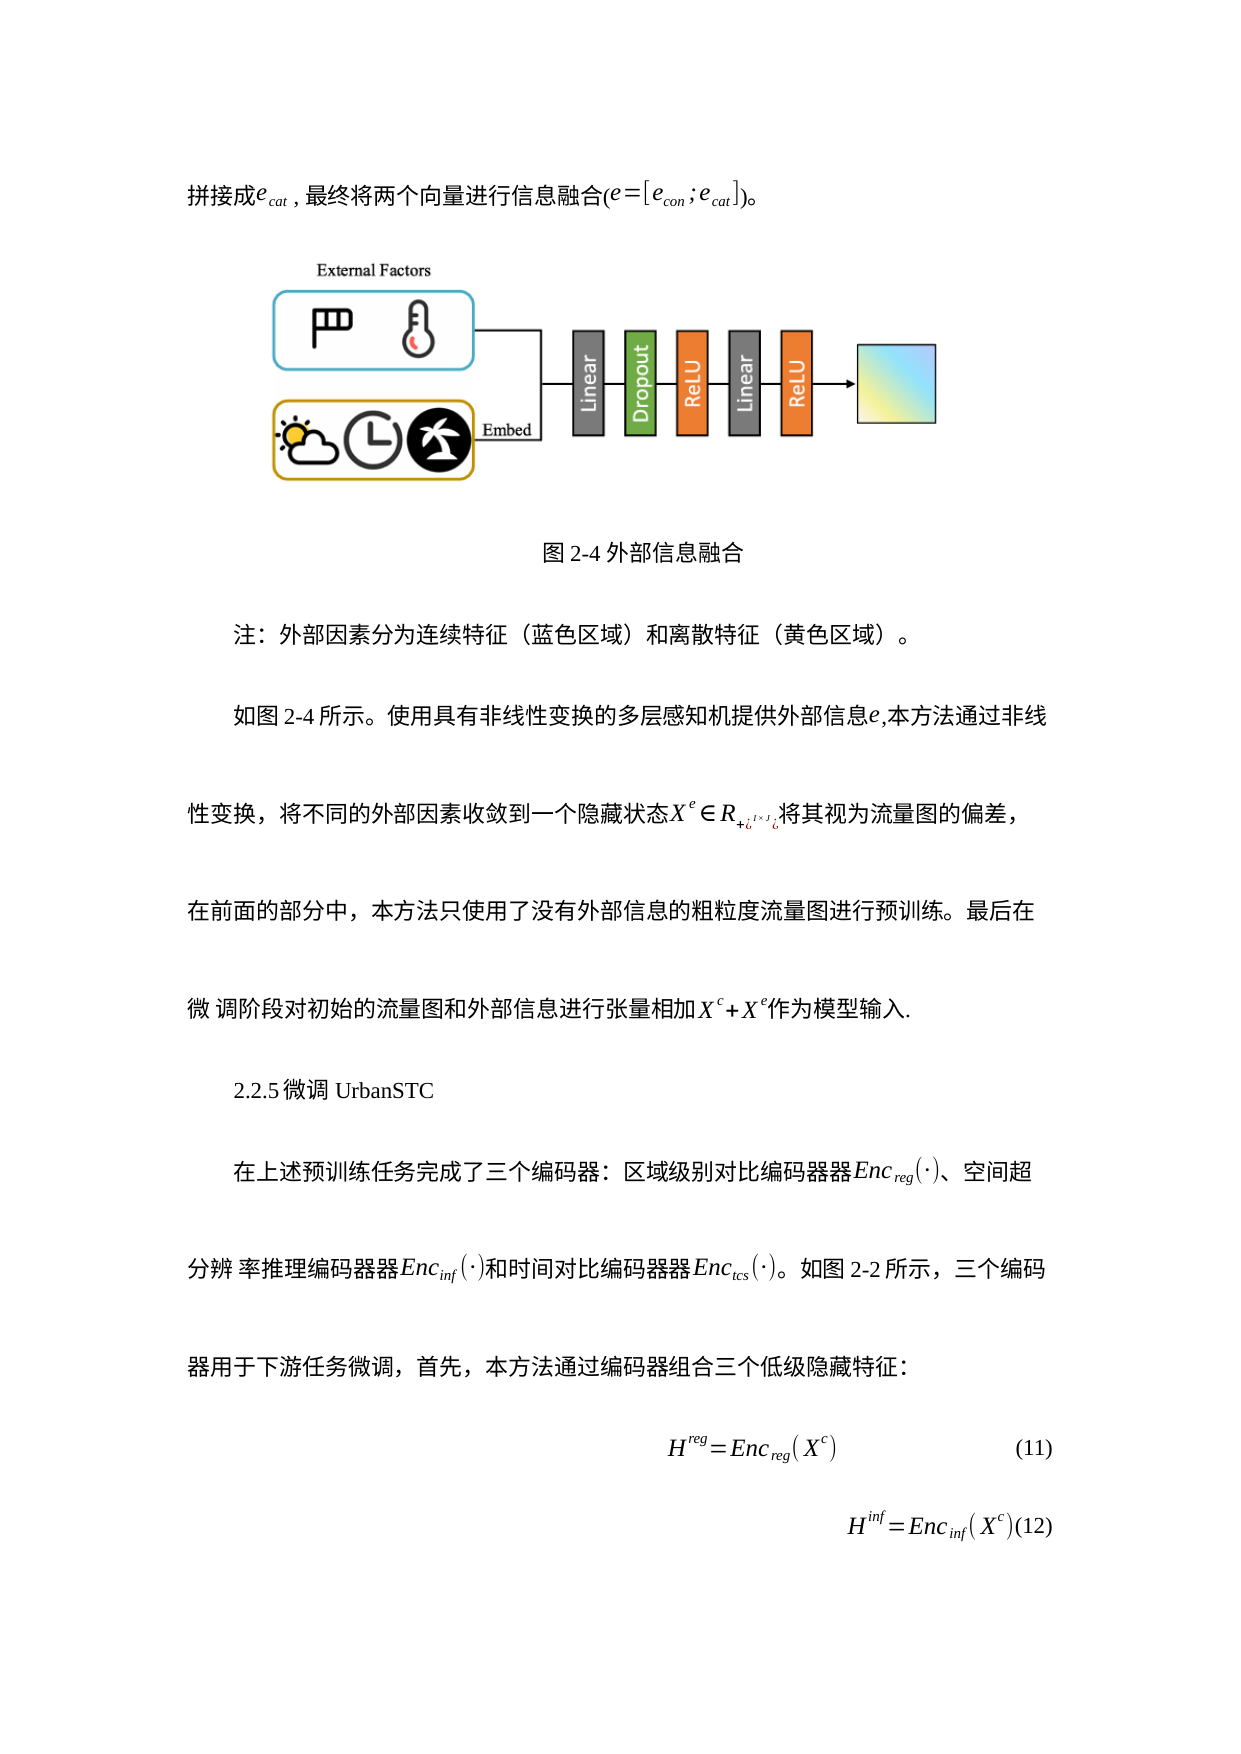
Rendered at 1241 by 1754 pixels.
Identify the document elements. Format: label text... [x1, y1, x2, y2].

text 图2-4 外部信息融合 [187, 519, 1053, 584]
text 在上述预训练任务完成了三个编码器：区域级别对比编码器器、空间超分辨 率推理编码器器和时间对比编码器器。如图2-2所示，三个编码器用于下游任务微调，首先，本方法通过编码器组合三个低级隐藏特征： [187, 1138, 1053, 1398]
text 2.2.5微调 UrbanSTC [187, 1056, 1053, 1121]
text (12) [187, 1493, 1053, 1558]
text 注：外部因素分为连续特征（蓝色区域）和离散特征（黄色区域）。 [187, 601, 1053, 666]
text (11) [187, 1414, 1053, 1479]
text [187, 162, 1053, 227]
picture [233, 247, 954, 500]
text 如图2-4所示。使用具有非线性变换的多层感知机提供外部信息,本方法通过非线性变换，将不同的外部因素收敛到一个隐藏状态将其视为流量图的偏差， 在前面的部分中，本方法只使用了没有外部信息的粗粒度流量图进行预训练。最后在微 调阶段对初始的流量图和外部信息进行张量相加作为模型输入. [187, 682, 1053, 1040]
